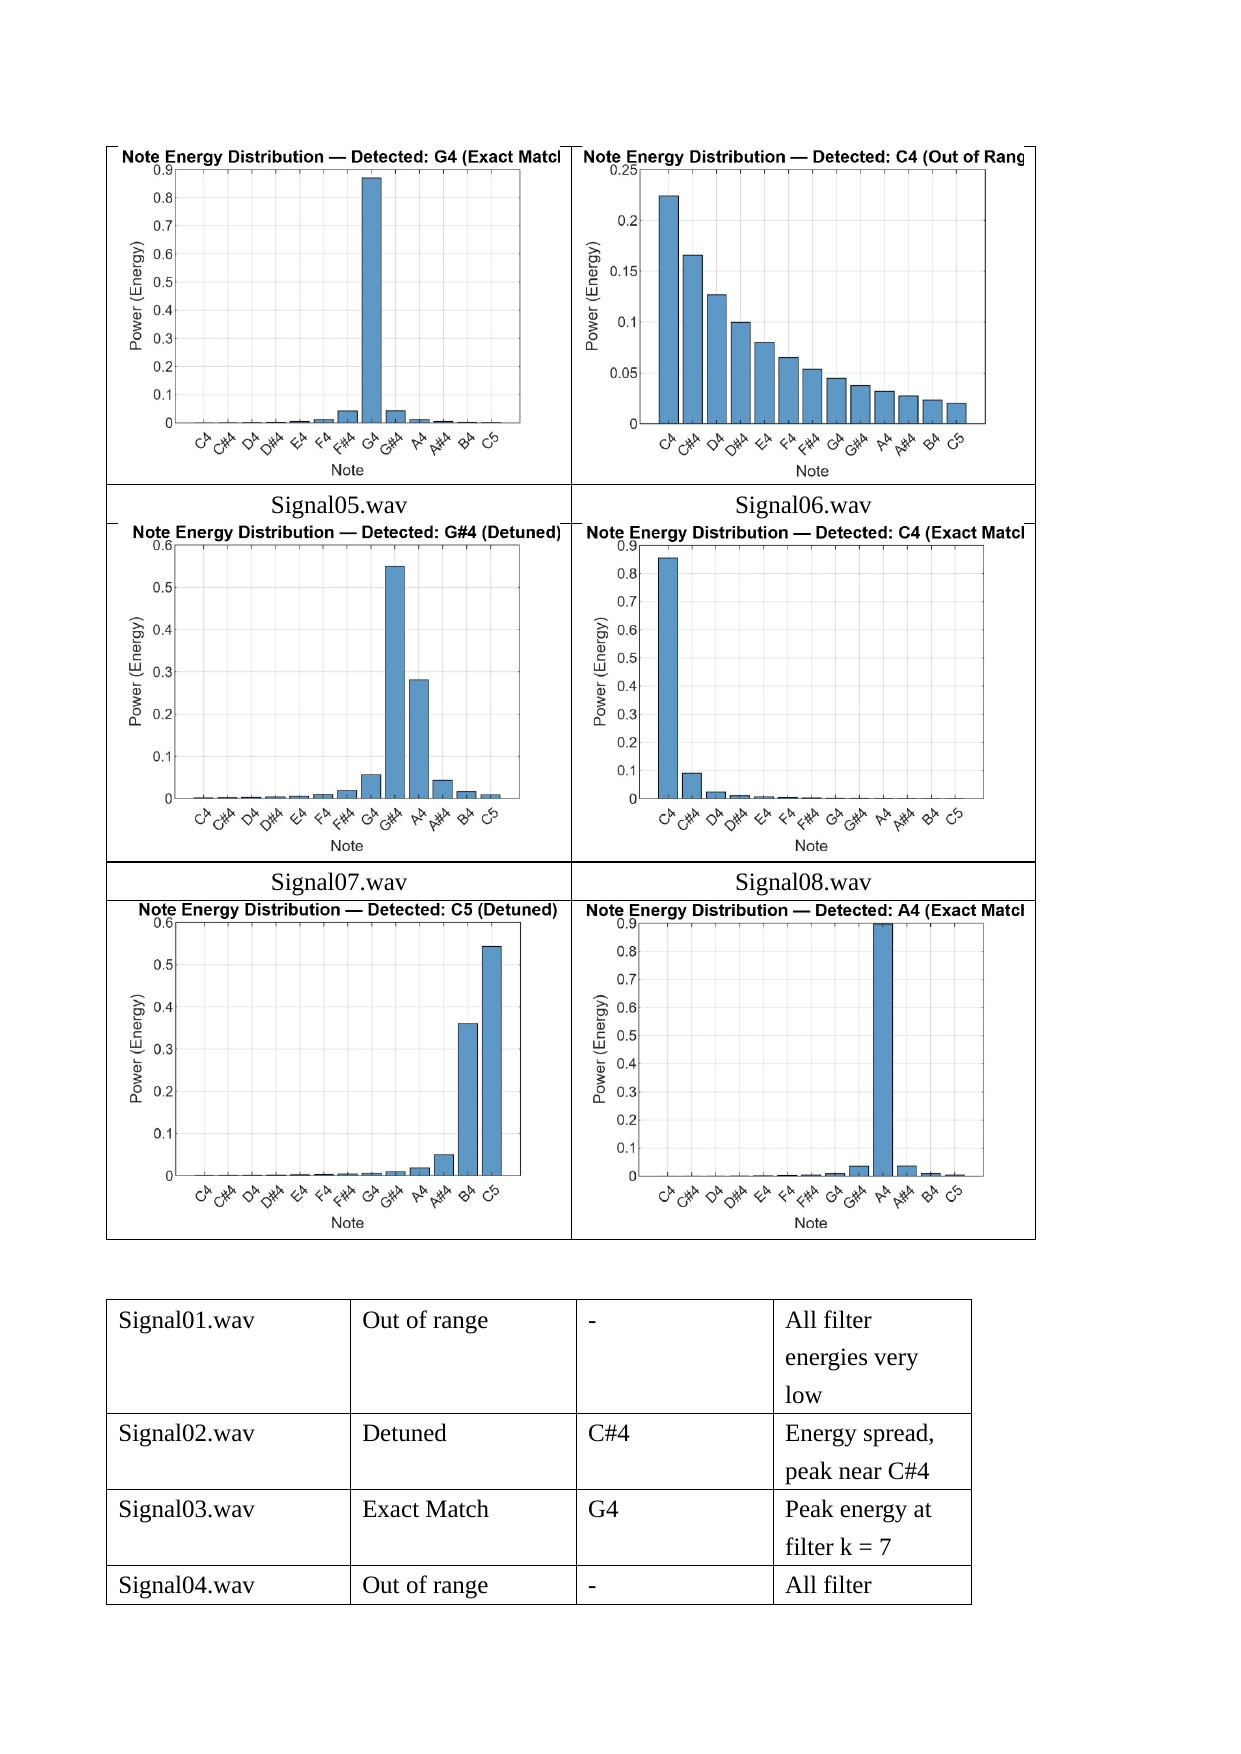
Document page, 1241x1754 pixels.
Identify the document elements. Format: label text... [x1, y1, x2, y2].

table_cell Peak energy at filter k = 7 [774, 1490, 971, 1565]
table_header Signal01.wav [107, 1300, 350, 1413]
table_cell Out of range [351, 1566, 576, 1603]
table_cell C#4 [577, 1414, 773, 1489]
table_header Out of range [351, 1300, 576, 1413]
table_header All filter energies very low [774, 1300, 971, 1413]
picture [582, 146, 1024, 477]
table_cell [107, 147, 571, 484]
table_cell [107, 901, 571, 1238]
table_cell Detuned [351, 1414, 576, 1489]
table_cell Signal07.wav [107, 863, 571, 900]
table_cell [107, 524, 571, 861]
table_cell [572, 524, 1035, 861]
table_cell Energy spread, peak near C#4 [774, 1414, 971, 1489]
table_cell Exact Match [351, 1490, 576, 1565]
table_cell [572, 147, 1035, 484]
table_cell - [577, 1566, 773, 1603]
picture [582, 901, 1024, 1228]
table_cell G4 [577, 1490, 773, 1565]
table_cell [774, 1566, 971, 1603]
picture [118, 146, 560, 476]
table_cell Signal03.wav [107, 1490, 350, 1565]
table_cell Signal05.wav [107, 485, 571, 523]
table_cell Signal02.wav [107, 1414, 350, 1489]
picture [582, 523, 1024, 853]
table_cell [572, 901, 1035, 1238]
table_cell Signal08.wav [572, 863, 1035, 900]
table_cell Signal04.wav [107, 1566, 350, 1603]
table_cell Signal06.wav [572, 485, 1035, 523]
picture [118, 901, 560, 1230]
table_header - [577, 1300, 773, 1413]
picture [118, 523, 560, 851]
